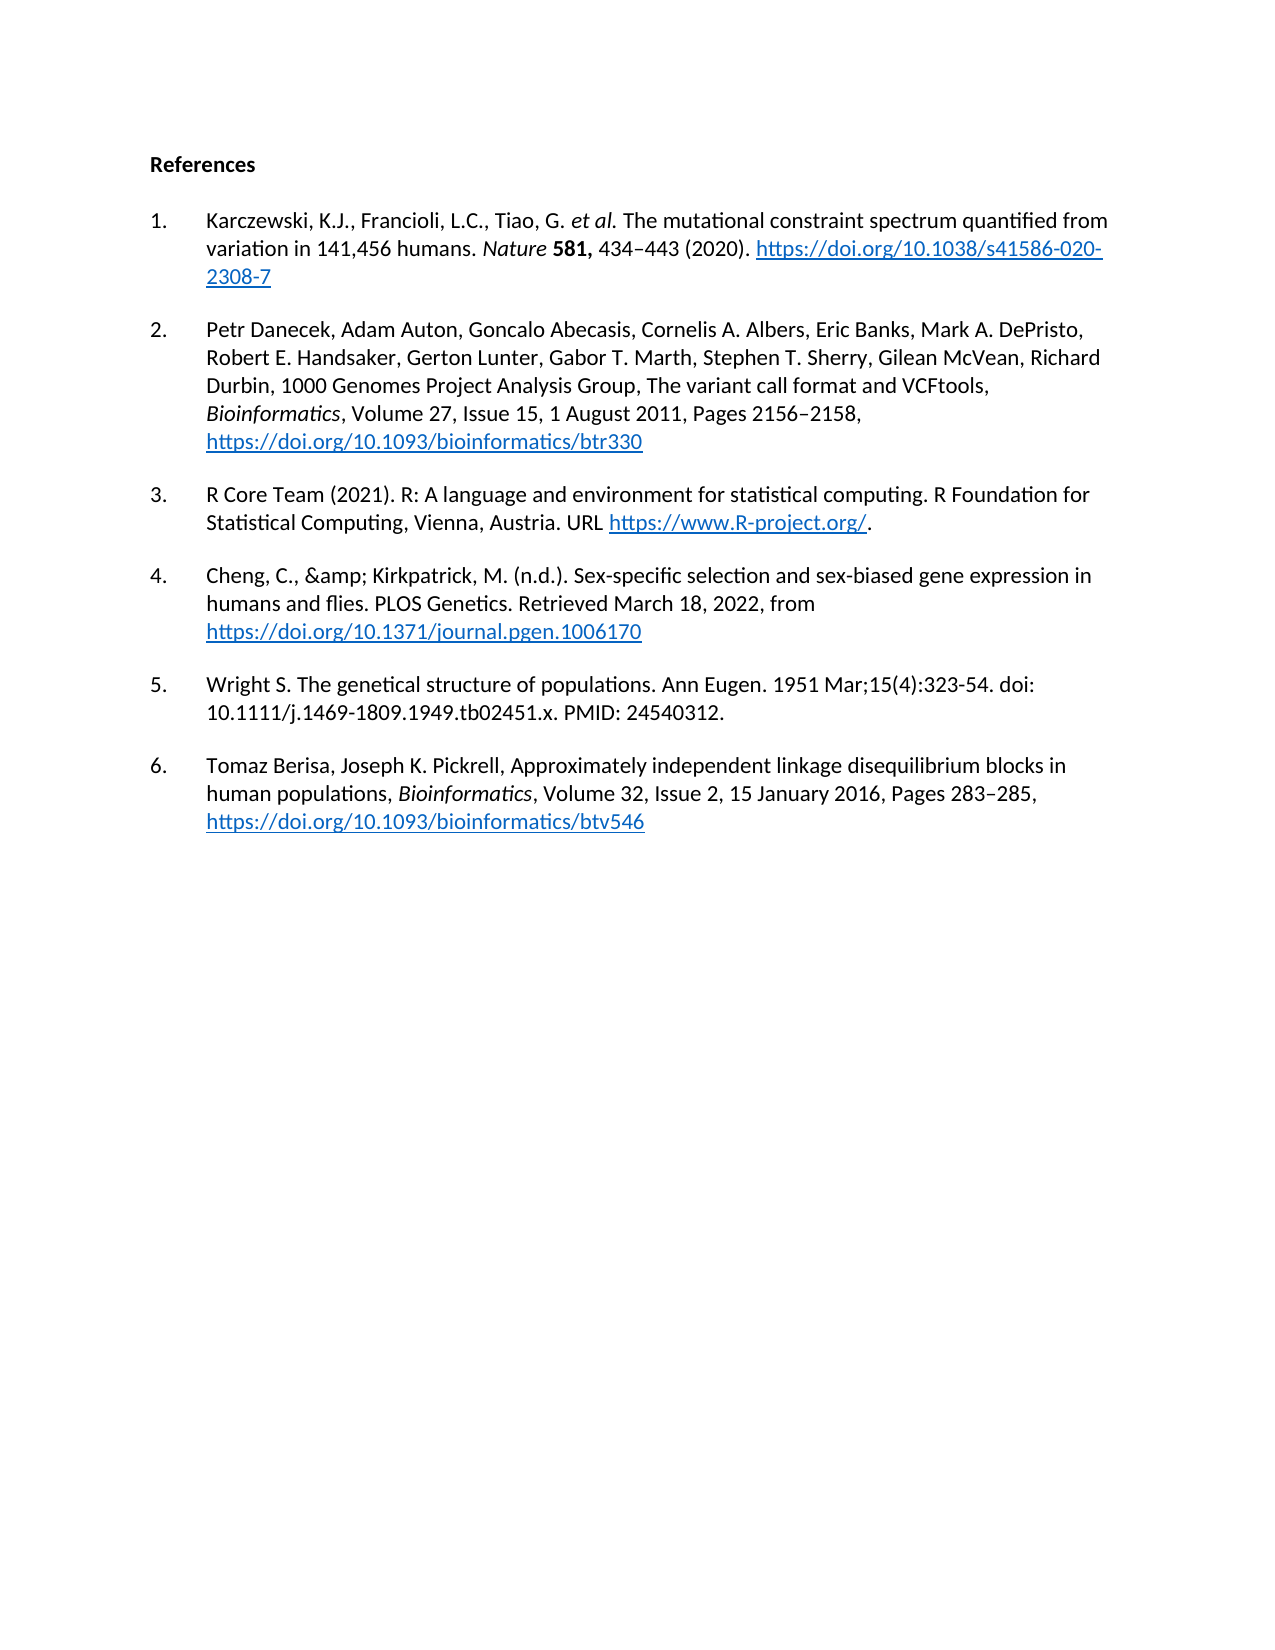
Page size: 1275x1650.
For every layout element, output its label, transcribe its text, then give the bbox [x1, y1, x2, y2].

list R Core Team (2021). R: A language and environment for statistical computing. R Foundation for Statistical Computing, Vienna, Austria. URL https://www.R-project.org/. [150, 480, 1125, 536]
list Karczewski, K.J., Francioli, L.C., Tiao, G. et al. The mutational constraint spectrum quantified from variation in 141,456 humans. Nature 581, 434–443 (2020). https://doi.org/10.1038/s41586-020-2308-7 [150, 206, 1125, 290]
list Wright S. The genetical structure of populations. Ann Eugen. 1951 Mar;15(4):323-54. doi: 10.1111/j.1469-1809.1949.tb02451.x. PMID: 24540312. [150, 670, 1125, 726]
list Petr Danecek, Adam Auton, Goncalo Abecasis, Cornelis A. Albers, Eric Banks, Mark A. DePristo, Robert E. Handsaker, Gerton Lunter, Gabor T. Marth, Stephen T. Sherry, Gilean McVean, Richard Durbin, 1000 Genomes Project Analysis Group, The variant call format and VCFtools, Bioinformatics, Volume 27, Issue 15, 1 August 2011, Pages 2156–2158, https://doi.org/10.1093/bioinformatics/btr330 [150, 315, 1125, 455]
text References [150, 150, 1125, 178]
list Tomaz Berisa, Joseph K. Pickrell, Approximately independent linkage disequilibrium blocks in human populations, Bioinformatics, Volume 32, Issue 2, 15 January 2016, Pages 283–285, https://doi.org/10.1093/bioinformatics/btv546 [150, 751, 1125, 835]
list Cheng, C., &amp; Kirkpatrick, M. (n.d.). Sex-specific selection and sex-biased gene expression in humans and flies. PLOS Genetics. Retrieved March 18, 2022, from https://doi.org/10.1371/journal.pgen.1006170 [150, 561, 1125, 645]
